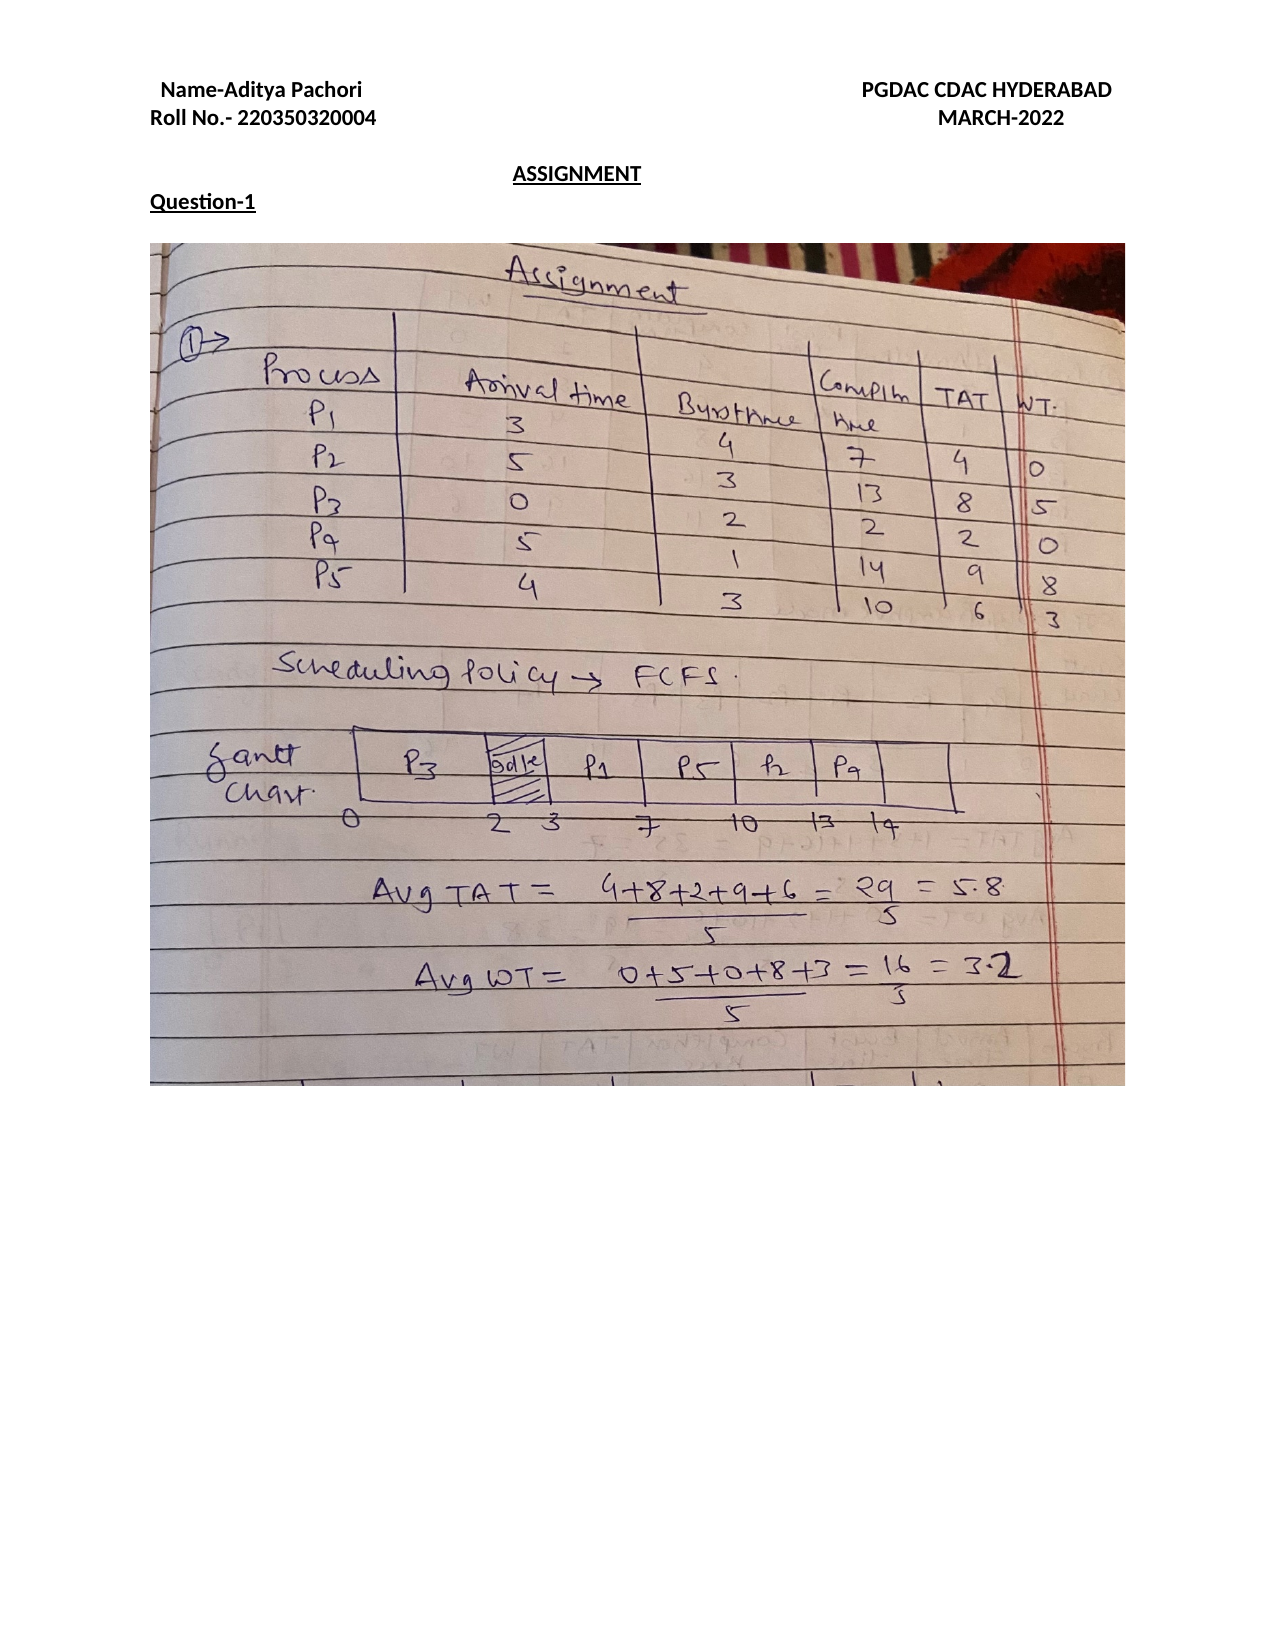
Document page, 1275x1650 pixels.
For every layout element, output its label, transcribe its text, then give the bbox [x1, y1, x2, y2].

picture [150, 243, 1125, 1086]
text Question-1 [150, 187, 1125, 215]
text ASSIGNMENT [150, 159, 1125, 187]
